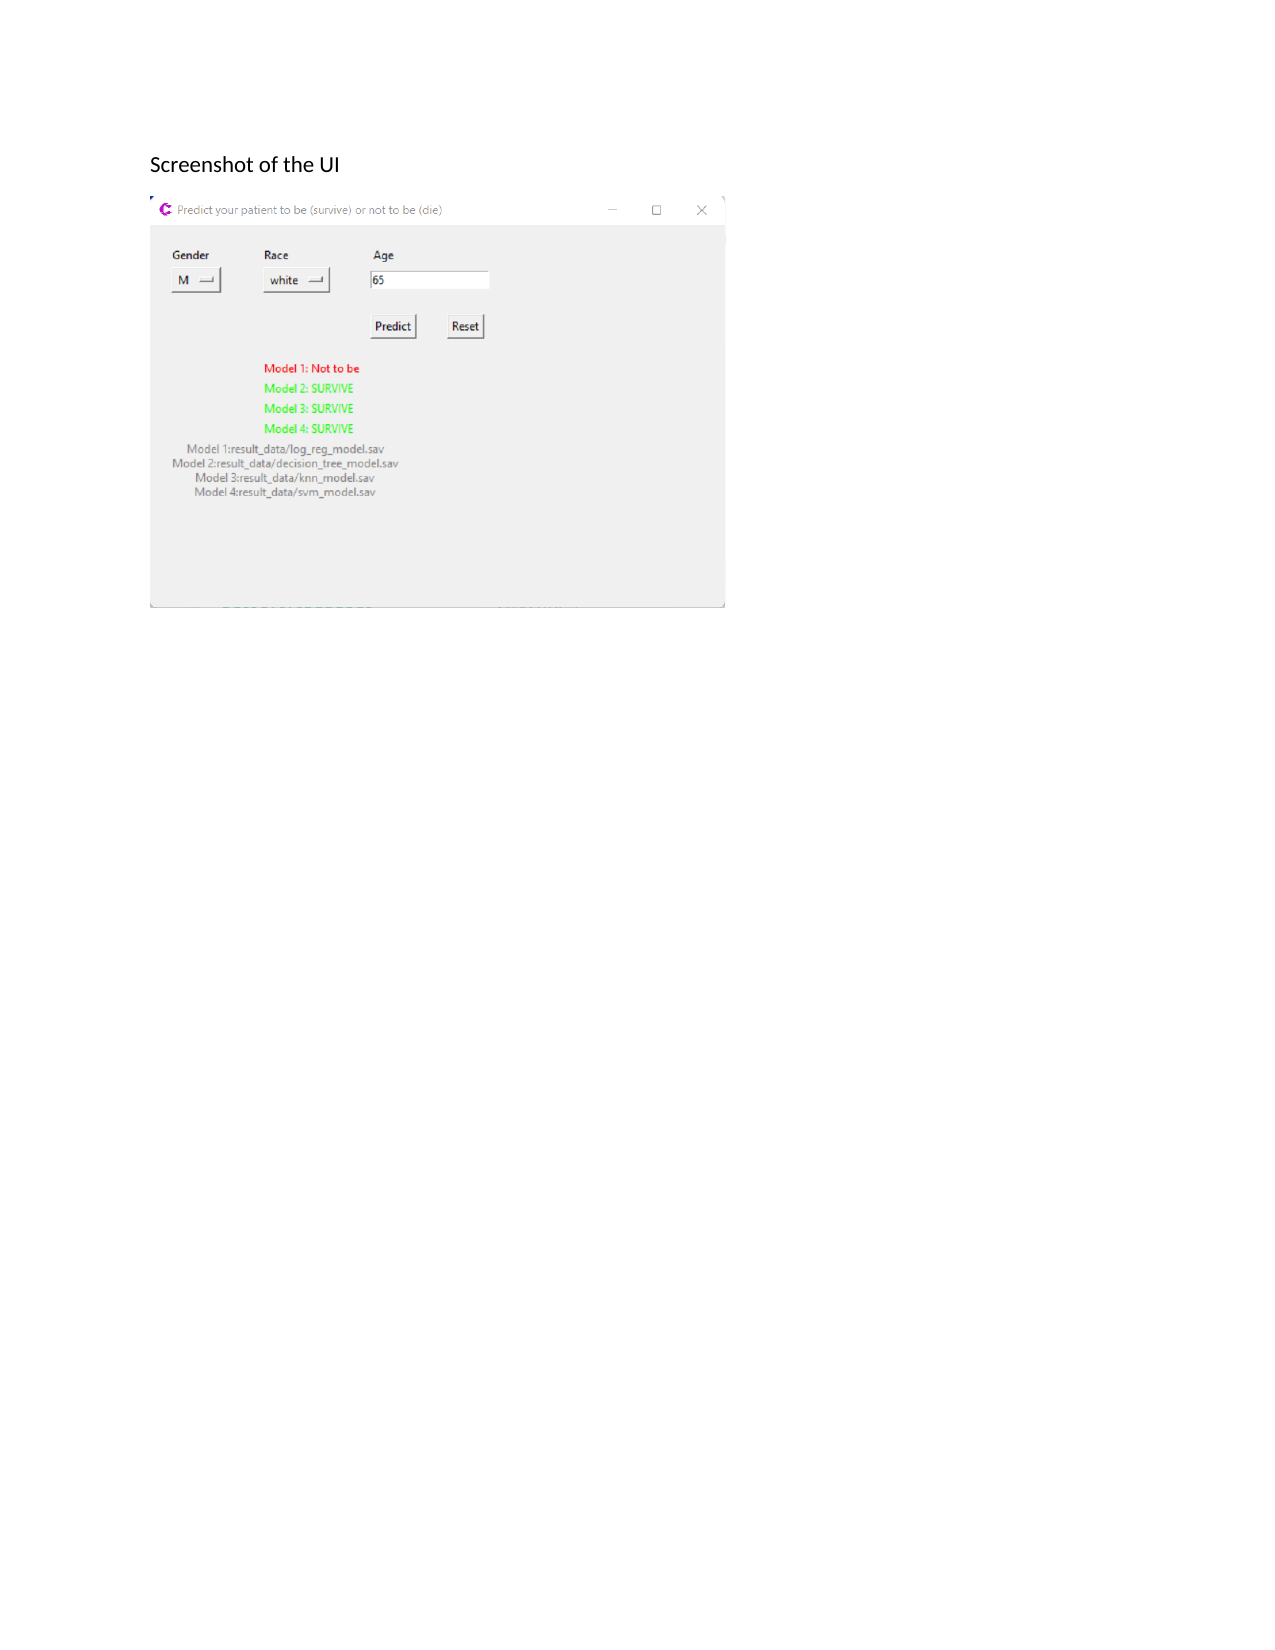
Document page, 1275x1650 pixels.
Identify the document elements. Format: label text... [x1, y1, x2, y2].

text Screenshot of the UI [150, 150, 1125, 178]
picture [150, 196, 725, 608]
